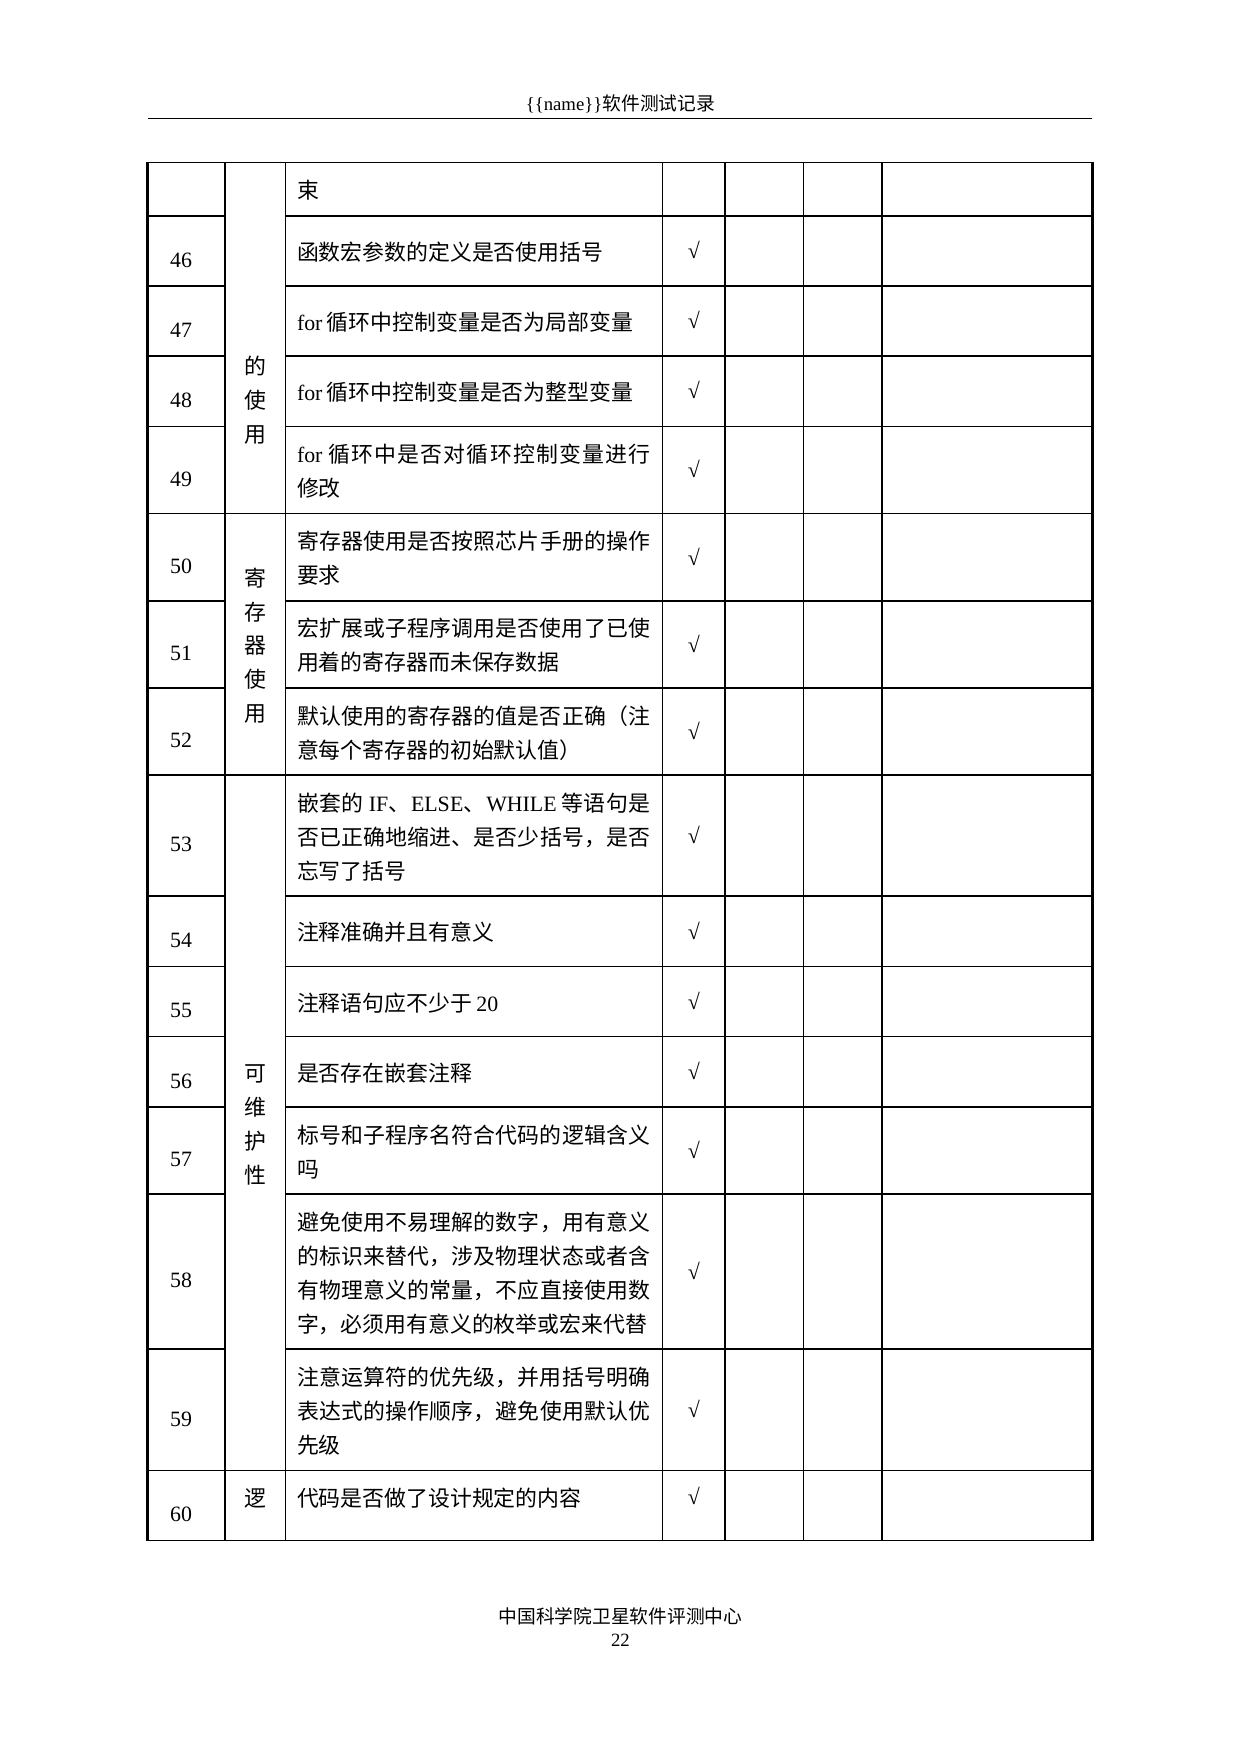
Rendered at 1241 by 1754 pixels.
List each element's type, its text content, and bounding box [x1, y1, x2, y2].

table_cell √ [663, 1471, 724, 1540]
table_cell [149, 776, 224, 895]
table_cell [726, 897, 803, 966]
table_cell [149, 357, 224, 426]
table_cell [726, 163, 803, 215]
table_cell [804, 1471, 881, 1540]
table_cell [149, 967, 224, 1036]
table_cell [804, 1037, 881, 1106]
table_cell [883, 217, 1091, 285]
table_cell [883, 1108, 1091, 1193]
table_cell 标号和子程序名符合代码的逻辑含义吗 [286, 1108, 662, 1193]
table_cell [804, 357, 881, 426]
table_cell [726, 1195, 803, 1348]
table_cell [883, 1037, 1091, 1106]
table_cell [149, 602, 224, 687]
table_cell [726, 1037, 803, 1106]
table_cell √ [663, 1037, 724, 1106]
table_cell √ [663, 776, 724, 895]
table_cell [726, 689, 803, 774]
table_cell 用于表示字符串的数组是否以‘\0’结束 [286, 163, 662, 215]
table_cell [804, 602, 881, 687]
table_cell [726, 427, 803, 513]
table_cell [149, 217, 224, 285]
table_cell 避免使用不易理解的数字，用有意义的标识来替代，涉及物理状态或者含有物理意义的常量，不应直接使用数字，必须用有意义的枚举或宏来代替 [286, 1195, 662, 1348]
table_cell [804, 776, 881, 895]
table_cell [883, 602, 1091, 687]
table_cell [726, 357, 803, 426]
table_cell [804, 427, 881, 513]
table_cell 是否存在嵌套注释 [286, 1037, 662, 1106]
table_cell [883, 897, 1091, 966]
table_cell [726, 514, 803, 600]
table_cell [804, 1195, 881, 1348]
table_cell [883, 287, 1091, 355]
table_cell [726, 1108, 803, 1193]
table_cell [883, 776, 1091, 895]
table_cell √ [663, 689, 724, 774]
table_cell √ [663, 1108, 724, 1193]
table_cell [726, 287, 803, 355]
table_cell 逻辑 [226, 1471, 285, 1540]
table_cell √ [663, 357, 724, 426]
table_cell √ [663, 287, 724, 355]
table_cell [883, 1195, 1091, 1348]
table_cell [883, 689, 1091, 774]
table_cell 函数宏参数的定义是否使用括号 [286, 217, 662, 285]
table_cell 嵌套的IF、ELSE、WHILE等语句是否已正确地缩进、是否少括号，是否忘写了括号 [286, 776, 662, 895]
table_cell [883, 357, 1091, 426]
table_cell √ [663, 427, 724, 513]
table_cell [883, 967, 1091, 1036]
table_cell [804, 967, 881, 1036]
table_cell [883, 163, 1091, 215]
table_cell [726, 776, 803, 895]
table_cell [149, 287, 224, 355]
table_cell for循环中控制变量是否为局部变量 [286, 287, 662, 355]
table_cell √ [663, 967, 724, 1036]
table_cell [804, 514, 881, 600]
table_cell [149, 689, 224, 774]
table_cell [883, 514, 1091, 600]
table_cell [804, 897, 881, 966]
table_cell [149, 163, 224, 215]
table_cell [726, 967, 803, 1036]
table_cell [726, 1350, 803, 1469]
table_cell [804, 1350, 881, 1469]
table_cell [804, 287, 881, 355]
table_cell 注释语句应不少于20 [286, 967, 662, 1036]
table_cell [149, 1471, 224, 1540]
table_cell [883, 1350, 1091, 1469]
table_cell [149, 897, 224, 966]
table_cell 寄存器使用是否按照芯片手册的操作要求 [286, 514, 662, 600]
table_cell √ [663, 217, 724, 285]
table_cell √ [663, 1350, 724, 1469]
table_cell [883, 1471, 1091, 1540]
table_cell [149, 427, 224, 513]
table_cell [726, 217, 803, 285]
table_cell [804, 689, 881, 774]
table_cell [804, 217, 881, 285]
table_cell [149, 1195, 224, 1348]
table_cell [804, 1108, 881, 1193]
table_cell 默认使用的寄存器的值是否正确（注意每个寄存器的初始默认值） [286, 689, 662, 774]
table_cell [726, 602, 803, 687]
table_cell 代码是否做了设计规定的内容 [286, 1471, 662, 1540]
table_cell 宏扩展或子程序调用是否使用了已使用着的寄存器而未保存数据 [286, 602, 662, 687]
table_cell √ [663, 897, 724, 966]
table_cell [149, 1108, 224, 1193]
table_cell √ [663, 1195, 724, 1348]
table_cell √ [663, 163, 724, 215]
table_cell for循环中是否对循环控制变量进行修改 [286, 427, 662, 513]
table_cell √ [663, 514, 724, 600]
table_cell [149, 1037, 224, 1106]
table_cell 注意运算符的优先级，并用括号明确表达式的操作顺序，避免使用默认优先级 [286, 1350, 662, 1469]
table_cell 寄存器使用 [226, 514, 285, 774]
table_cell [883, 427, 1091, 513]
table_cell [726, 1471, 803, 1540]
table_cell [804, 163, 881, 215]
table_cell 注释准确并且有意义 [286, 897, 662, 966]
table_cell √ [663, 602, 724, 687]
table_cell 可维护性 [226, 776, 285, 1469]
table_cell for循环中控制变量是否为整型变量 [286, 357, 662, 426]
table_cell [149, 514, 224, 600]
table_cell [149, 1350, 224, 1469]
